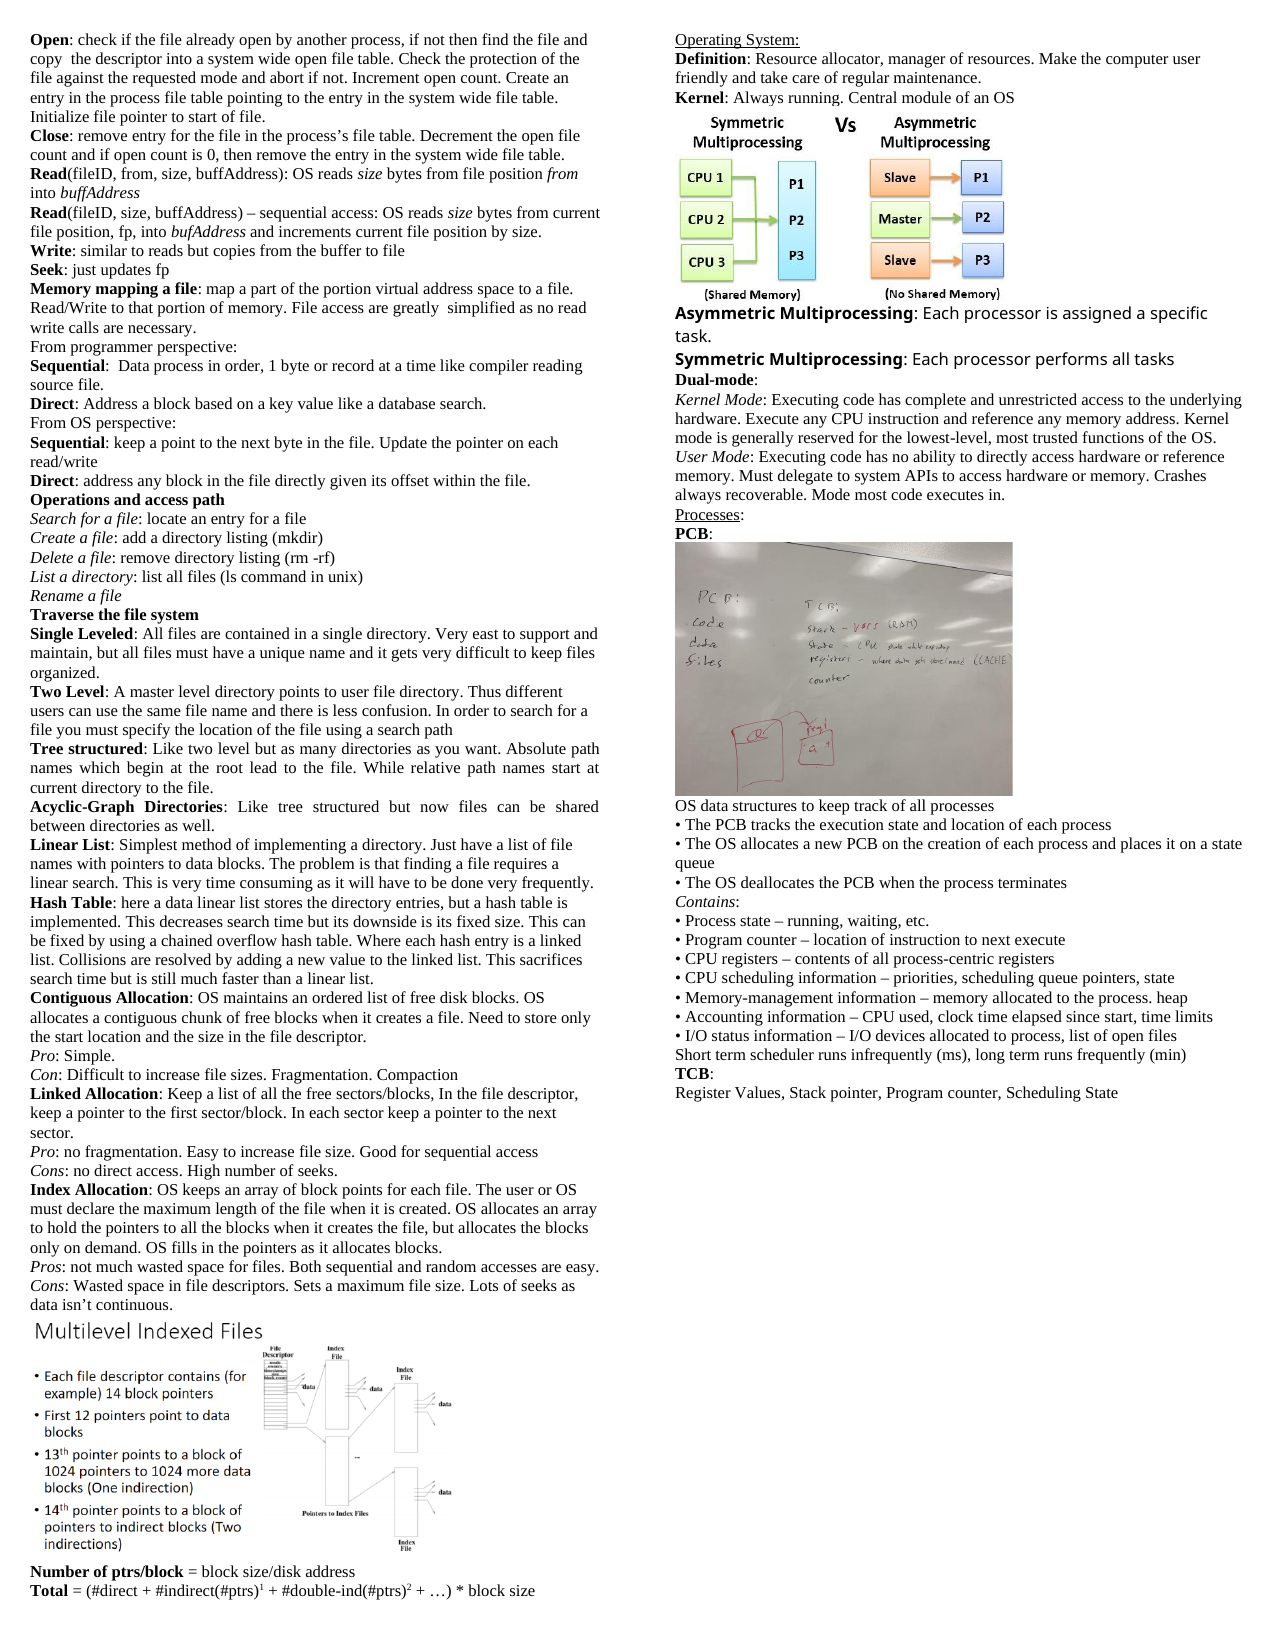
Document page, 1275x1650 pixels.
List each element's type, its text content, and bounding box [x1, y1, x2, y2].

text Delete a file: remove directory listing (rm -rf) [30, 547, 600, 567]
text Read(fileID, from, size, buffAddress): OS reads size bytes from file position from into buffAddress [30, 164, 600, 202]
text Definition: Resource allocator, manager of resources. Make the computer user friendly and take care of regular maintenance. [675, 49, 1245, 87]
text Contains: [675, 892, 1245, 911]
picture [30, 1314, 481, 1562]
text • I/O status information – I/O devices allocated to process, list of open files [675, 1026, 1245, 1045]
picture [675, 542, 1013, 796]
text Linked Allocation: Keep a list of all the free sectors/blocks, In the file descriptor, keep a pointer to the first sector/block. In each sector keep a pointer to the next sector. [30, 1084, 600, 1142]
text Contiguous Allocation: OS maintains an ordered list of free disk blocks. OS allocates a contiguous chunk of free blocks when it creates a file. Need to store only the start location and the size in the file descriptor. [30, 988, 600, 1046]
text Short term scheduler runs infrequently (ms), long term runs frequently (min) [675, 1045, 1245, 1064]
text Linear List: Simplest method of implementing a directory. Just have a list of file names with pointers to data blocks. The problem is that finding a file requires a linear search. This is very time consuming as it will have to be done very frequently. [30, 835, 600, 892]
text Close: remove entry for the file in the process’s file table. Decrement the open file count and if open count is 0, then remove the entry in the system wide file table. [30, 126, 600, 164]
text Pros: not much wasted space for files. Both sequential and random accesses are easy. [30, 1257, 600, 1276]
text • CPU scheduling information – priorities, scheduling queue pointers, state [675, 968, 1245, 987]
text • Program counter – location of instruction to next execute [675, 930, 1245, 949]
text Read(fileID, size, buffAddress) – sequential access: OS reads size bytes from current file position, fp, into bufAddress and increments current file position by size. [30, 202, 600, 241]
text Acyclic-Graph Directories: Like tree structured but now files can be shared between directories as well. [30, 797, 600, 835]
text Two Level: A master level directory points to user file directory. Thus different users can use the same file name and there is less confusion. In order to search for a file you must specify the location of the file using a search path [30, 682, 600, 739]
text Tree structured: Like two level but as many directories as you want. Absolute path names which begin at the root lead to the file. While relative path names start at current directory to the file. [30, 739, 600, 797]
text Kernel Mode: Executing code has complete and unrestricted access to the underlying hardware. Execute any CPU instruction and reference any memory address. Kernel mode is generally reserved for the lowest-level, most trusted functions of the OS. [675, 389, 1245, 447]
text Sequential: Data process in order, 1 byte or record at a time like compiler reading source file. [30, 356, 600, 394]
text Rename a file [30, 586, 600, 605]
text • Accounting information – CPU used, clock time elapsed since start, time limits [675, 1007, 1245, 1026]
text Direct: address any block in the file directly given its offset within the file. [30, 471, 600, 490]
picture [675, 106, 1007, 302]
text Total = (#direct + #indirect(#ptrs)1 + #double-ind(#ptrs)2 + …) * block size [30, 1581, 600, 1600]
text Single Leveled: All files are contained in a single directory. Very east to support and maintain, but all files must have a unique name and it gets very difficult to keep files organized. [30, 624, 600, 682]
text Number of ptrs/block = block size/disk address [30, 1562, 600, 1581]
text Pro: Simple. [30, 1046, 600, 1065]
text • The PCB tracks the execution state and location of each process [675, 815, 1245, 834]
text Traverse the file system [30, 605, 600, 624]
text Cons: Wasted space in file descriptors. Sets a maximum file size. Lots of seeks as data isn’t continuous. [30, 1276, 600, 1314]
text Symmetric Multiprocessing: Each processor performs all tasks [675, 347, 1245, 370]
text Direct: Address a block based on a key value like a database search. [30, 394, 600, 413]
text Kernel: Always running. Central module of an OS [675, 87, 1245, 107]
text Processes: [675, 504, 1245, 523]
text From OS perspective: [30, 413, 600, 432]
text Operating System: [675, 30, 1245, 49]
text Pro: no fragmentation. Easy to increase file size. Good for sequential access [30, 1142, 600, 1161]
text Hash Table: here a data linear list stores the directory entries, but a hash table is implemented. This decreases search time but its downside is its fixed size. This can be fixed by using a chained overflow hash table. Where each hash entry is a linked list. Collisions are resolved by adding a new value to the linked list. This sacrifices search time but is still much faster than a linear list. [30, 892, 600, 988]
text • The OS allocates a new PCB on the creation of each process and places it on a state queue [675, 834, 1245, 872]
text Seek: just updates fp [30, 260, 600, 279]
text OS data structures to keep track of all processes [675, 796, 1245, 815]
text Cons: no direct access. High number of seeks. [30, 1161, 600, 1180]
text Con: Difficult to increase file sizes. Fragmentation. Compaction [30, 1065, 600, 1084]
text • Memory-management information – memory allocated to the process. heap [675, 987, 1245, 1007]
text TCB: [675, 1064, 1245, 1083]
text PCB: [675, 523, 1245, 543]
text Create a file: add a directory listing (mkdir) [30, 528, 600, 547]
text List a directory: list all files (ls command in unix) [30, 567, 600, 586]
text Memory mapping a file: map a part of the portion virtual address space to a file. Read/Write to that portion of memory. File access are greatly simplified as no read write calls are necessary. [30, 279, 600, 337]
text Sequential: keep a point to the next byte in the file. Update the pointer on each read/write [30, 432, 600, 471]
text • CPU registers – contents of all process-centric registers [675, 949, 1245, 968]
text • Process state – running, waiting, etc. [675, 911, 1245, 930]
text From programmer perspective: [30, 337, 600, 356]
text User Mode: Executing code has no ability to directly access hardware or reference memory. Must delegate to system APIs to access hardware or memory. Crashes always recoverable. Mode most code executes in. [675, 447, 1245, 504]
text Search for a file: locate an entry for a file [30, 509, 600, 528]
text Dual-mode: [675, 370, 1245, 389]
text Open: check if the file already open by another process, if not then find the file and copy the descriptor into a system wide open file table. Check the protection of the file against the requested mode and abort if not. Increment open count. Create an entry in the process file table pointing to the entry in the system wide file table. Initialize file pointer to start of file. [30, 30, 600, 126]
text Index Allocation: OS keeps an array of block points for each file. The user or OS must declare the maximum length of the file when it is created. OS allocates an array to hold the pointers to all the blocks when it creates the file, but allocates the blocks only on demand. OS fills in the pointers as it allocates blocks. [30, 1180, 600, 1257]
text Write: similar to reads but copies from the buffer to file [30, 241, 600, 260]
text Register Values, Stack pointer, Program counter, Scheduling State [675, 1083, 1245, 1102]
list Operations and access path [30, 490, 600, 509]
text • The OS deallocates the PCB when the process terminates [675, 872, 1245, 892]
text Asymmetric Multiprocessing: Each processor is assigned a specific task. [675, 302, 1245, 347]
